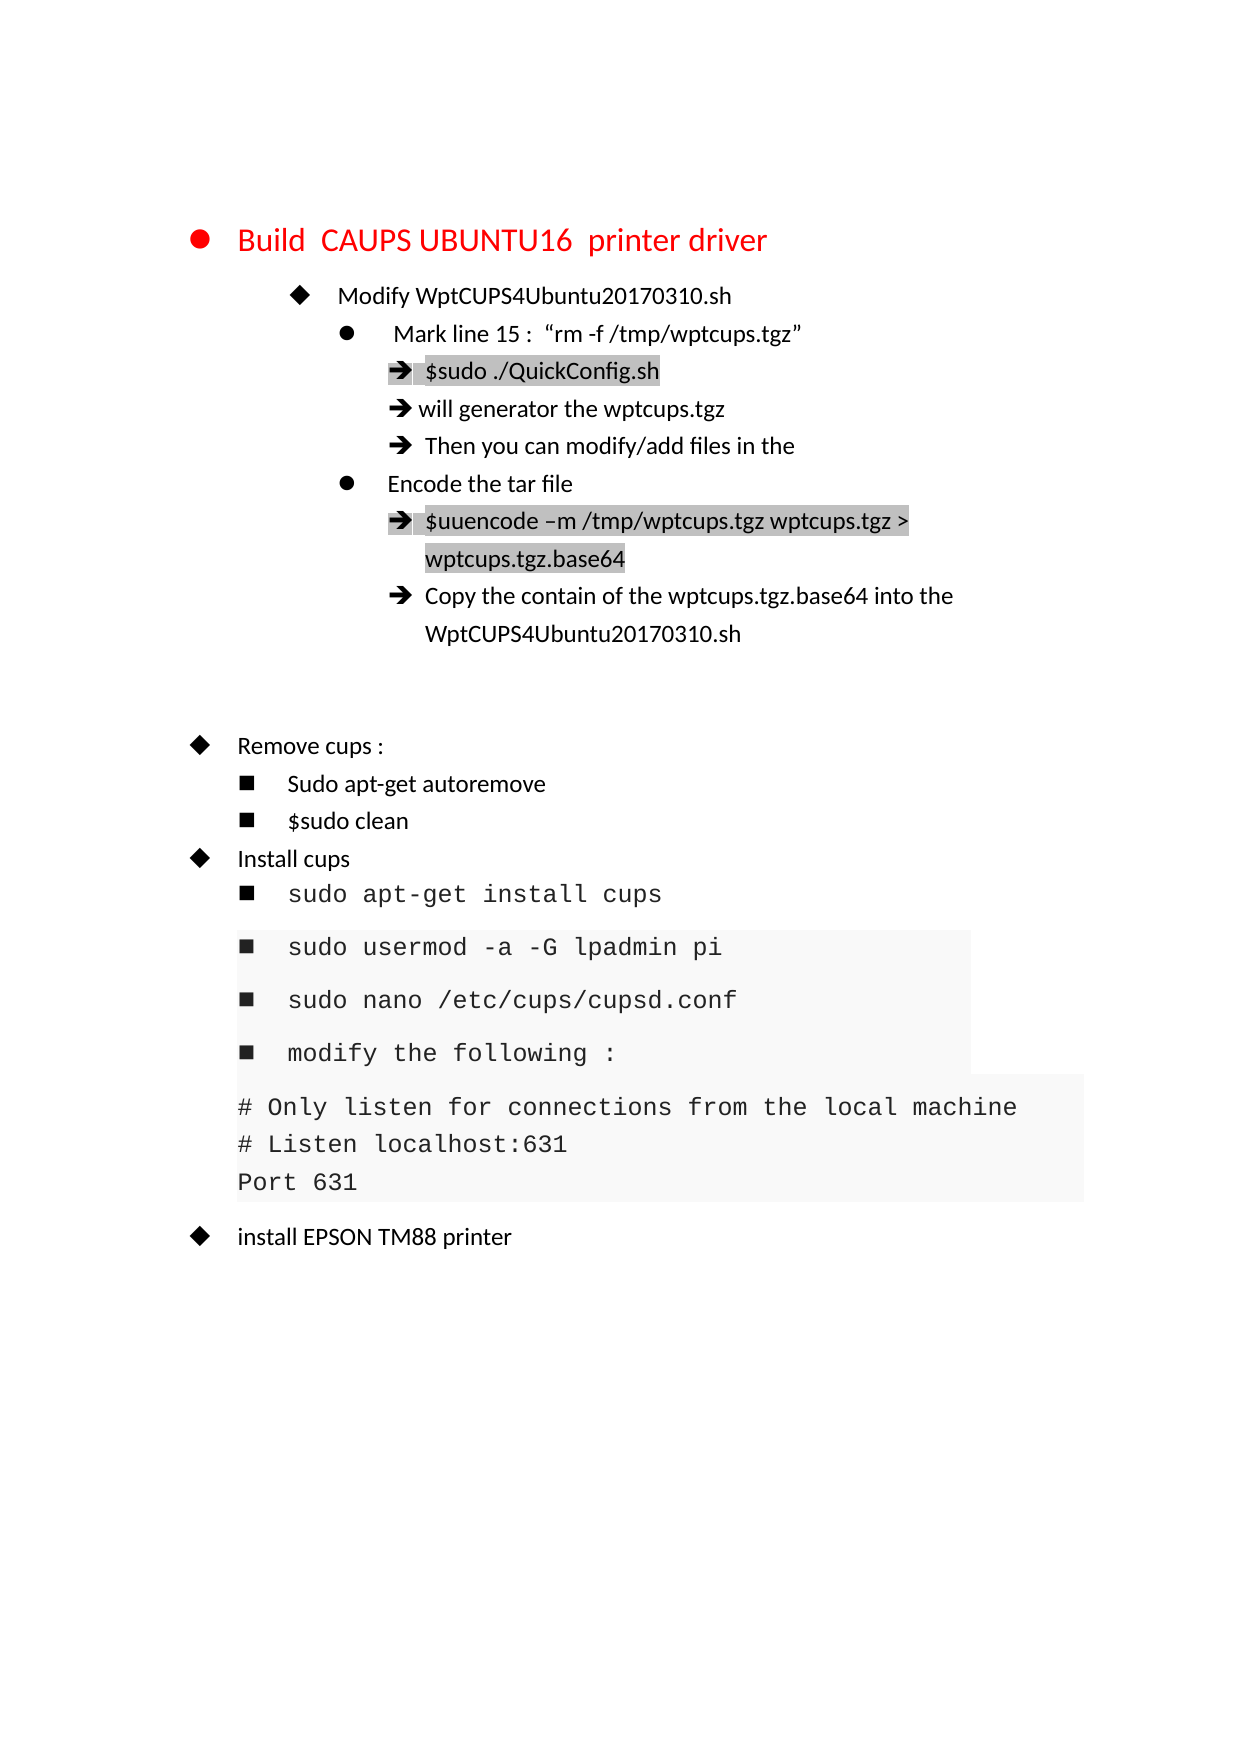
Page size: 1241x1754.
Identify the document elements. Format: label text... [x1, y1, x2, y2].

text # Only listen for connections from the local machine # Listen localhost:631 Port 631 [237, 1089, 1084, 1202]
list Mark line 15 : “rm -f /tmp/wptcups.tgz” [337, 314, 1093, 352]
list Remove cups : [187, 727, 1093, 764]
list Install cups [187, 839, 1093, 877]
list sudo apt-get install cups [237, 877, 1093, 914]
list $sudo clean [237, 802, 1093, 839]
list install EPSON TM88 printer [187, 1218, 1093, 1255]
list Then you can modify/add files in the [387, 427, 1093, 464]
list Copy the contain of the wptcups.tgz.base64 into the WptCUPS4Ubuntu20170310.sh [387, 577, 1093, 652]
list Build CAUPS UBUNTU16 printer driver [187, 202, 1093, 277]
text will generator the wptcups.tgz [337, 389, 1093, 427]
list modify the following : [237, 1036, 971, 1074]
list Encode the tar file [337, 464, 1093, 502]
list sudo usermod -a -G lpadmin pi [237, 930, 971, 968]
list $uuencode –m /tmp/wptcups.tgz wptcups.tgz > wptcups.tgz.base64 [387, 502, 1093, 577]
list Sudo apt-get autoremove [237, 764, 1093, 802]
list Modify WptCUPS4Ubuntu20170310.sh [287, 277, 1093, 314]
list $sudo ./QuickConfig.sh [387, 352, 1093, 389]
list sudo nano /etc/cups/cupsd.conf [237, 983, 971, 1021]
